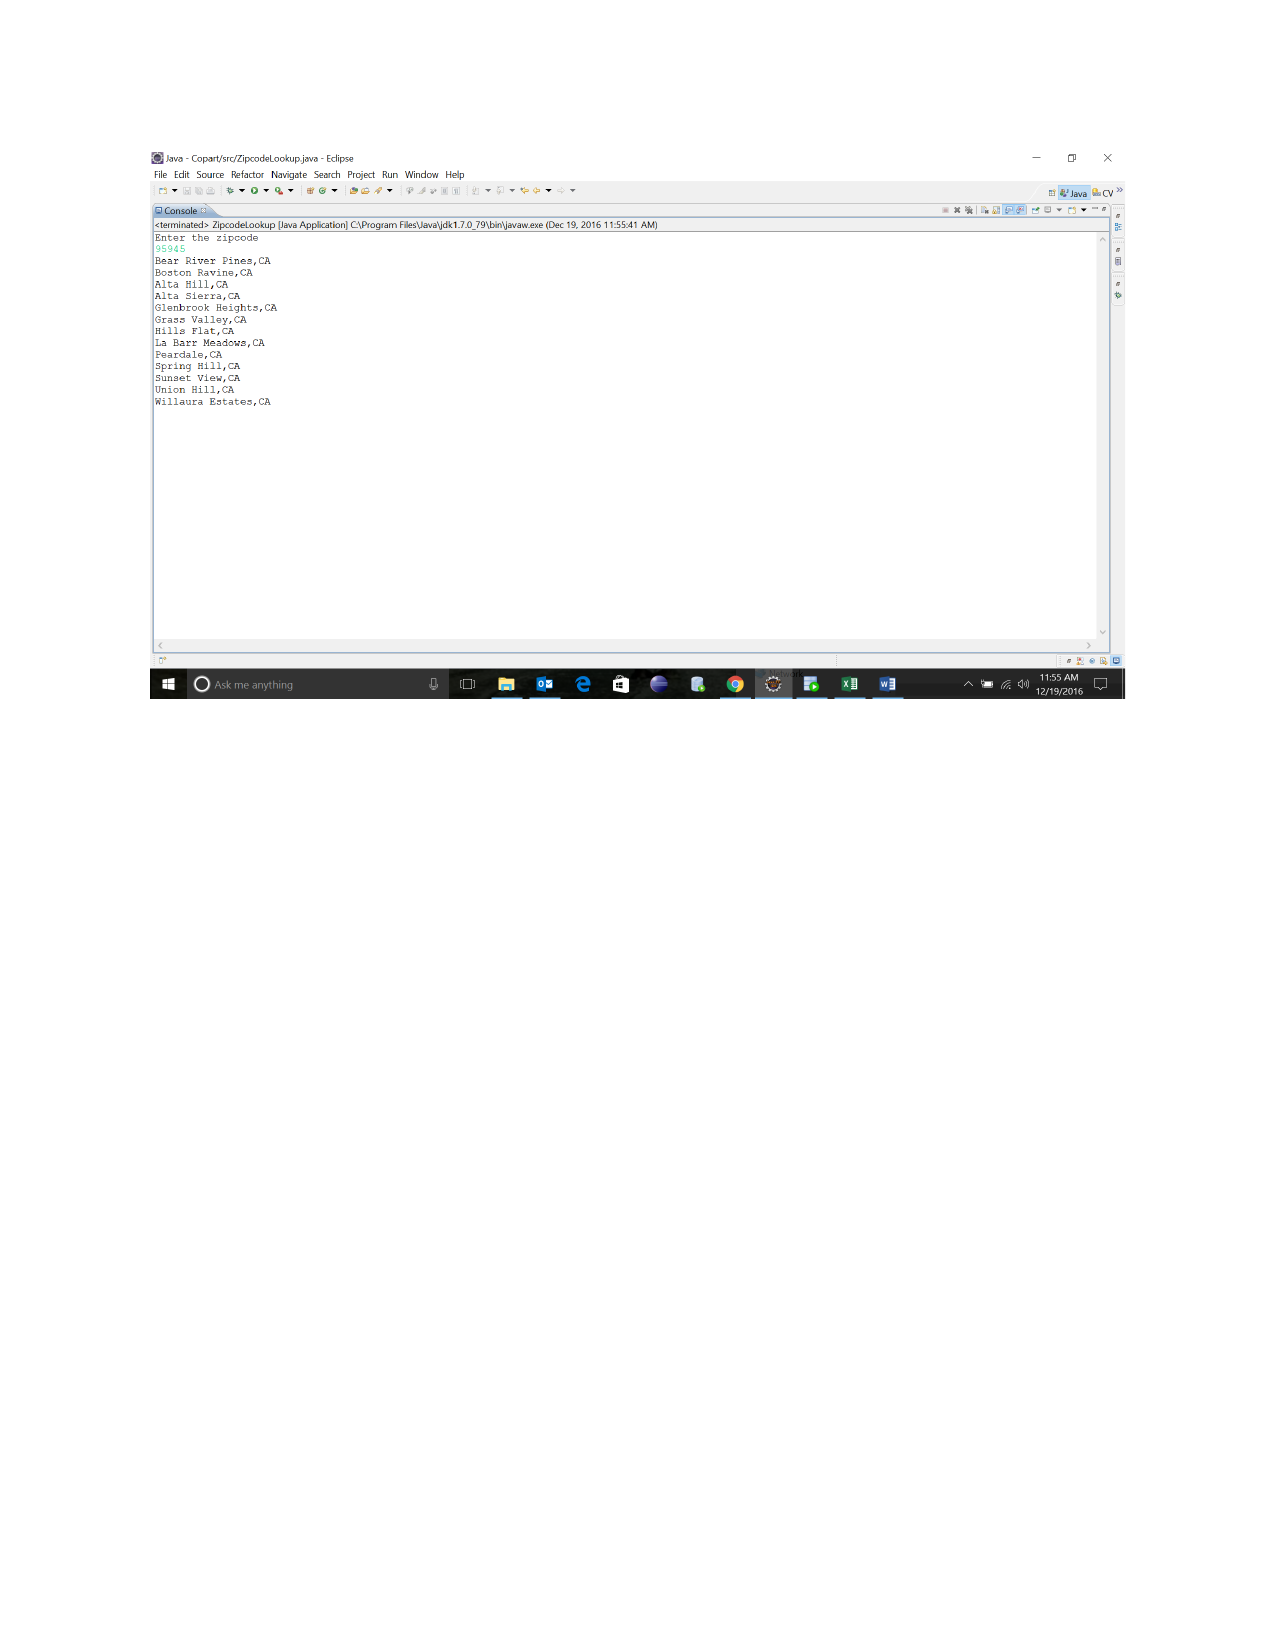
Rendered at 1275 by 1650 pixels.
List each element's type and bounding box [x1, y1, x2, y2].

picture [150, 150, 1125, 699]
